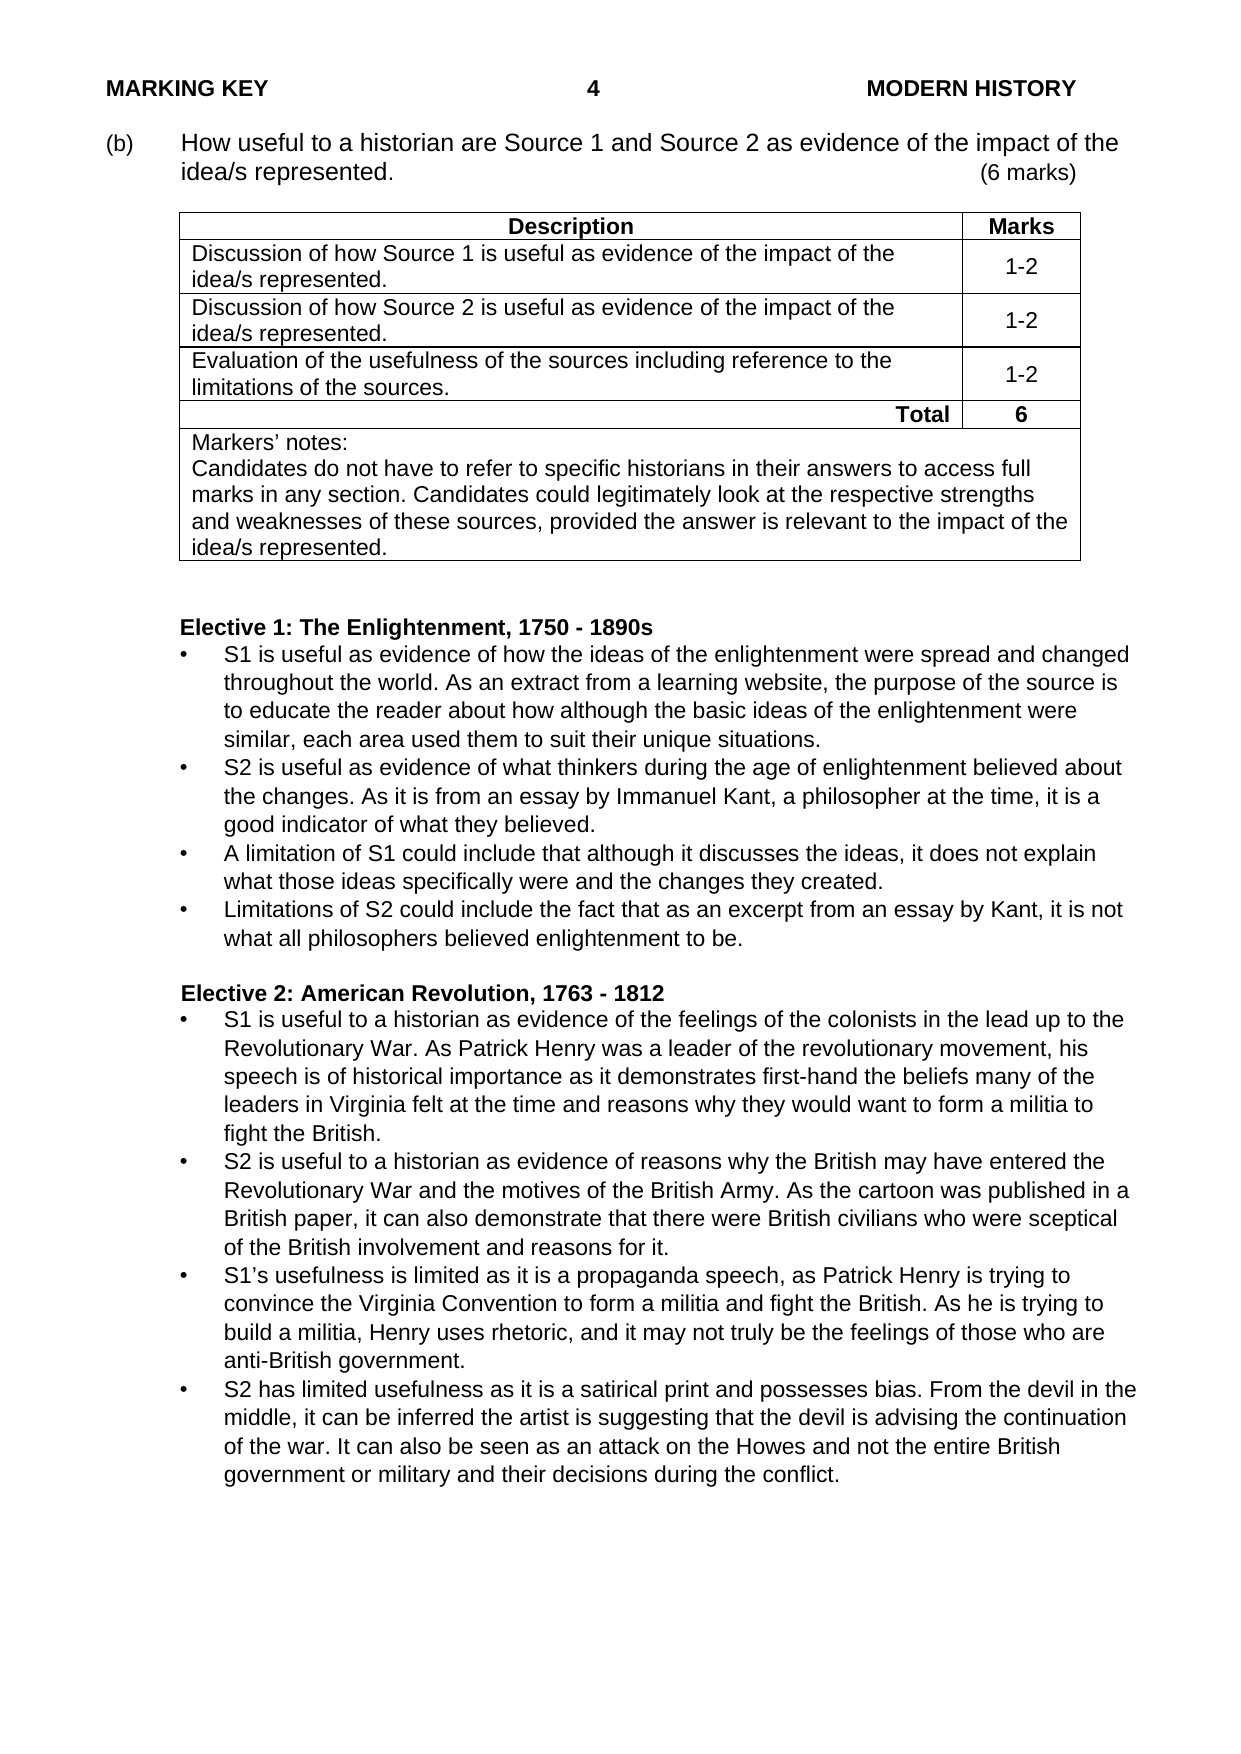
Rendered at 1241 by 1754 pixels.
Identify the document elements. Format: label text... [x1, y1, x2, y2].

text S2 has limited usefulness as it is a satirical print and possesses bias. From the devil in the middle, it can be inferred the artist is suggesting that the devil is advising the continuation of the war. It can also be seen as an attack on the Howes and not the entire British government or military and their decisions during the conflict. [179, 1376, 1140, 1487]
text Limitations of S2 could include the fact that as an excerpt from an essay by Kant, it is not what all philosophers believed enlightenment to be. [179, 896, 1140, 951]
table_cell 1-2 [963, 240, 1080, 293]
table_header Description [180, 213, 962, 239]
text (b) How useful to a historian are Source 1 and Source 2 as evidence of the impact of the idea/s represented. (6 marks) [106, 128, 1140, 185]
subtitle Elective 1: The Enlightenment, 1750 - 1890s [179, 614, 1140, 641]
text S1 is useful to a historian as evidence of the feelings of the colonists in the lead up to the Revolutionary War. As Patrick Henry was a leader of the revolutionary movement, his speech is of historical importance as it demonstrates first-hand the beliefs many of the leaders in Virginia felt at the time and reasons why they would want to form a militia to fight the British. [179, 1006, 1140, 1146]
table_cell Discussion of how Source 1 is useful as evidence of the impact of the idea/s represented. [180, 240, 962, 293]
text S1’s usefulness is limited as it is a propaganda speech, as Patrick Henry is trying to convince the Virginia Convention to form a militia and fight the British. As he is trying to build a militia, Henry uses rhetoric, and it may not truly be the feelings of those who are anti-British government. [179, 1262, 1140, 1374]
table_cell 1-2 [963, 294, 1080, 346]
table_cell 6 [963, 401, 1080, 428]
text A limitation of S1 could include that although it discusses the ideas, it does not explain what those ideas specifically were and the changes they created. [179, 839, 1140, 894]
table_cell Markers’ notes: Candidates do not have to refer to specific historians in their answers to access full marks in any section. Candidates could legitimately look at the respective strengths and weaknesses of these sources, provided the answer is relevant to the impact of the idea/s represented. [180, 429, 1080, 560]
table_header Marks [963, 213, 1080, 239]
text S2 is useful as evidence of what thinkers during the age of enlightenment believed about the changes. As it is from an essay by Immanuel Kant, a philosopher at the time, it is a good indicator of what they believed. [179, 754, 1140, 837]
text S2 is useful to a historian as evidence of reasons why the British may have entered the Revolutionary War and the motives of the British Army. As the cartoon was published in a British paper, it can also demonstrate that there were British civilians who were sceptical of the British involvement and reasons for it. [179, 1148, 1140, 1260]
table_cell 1-2 [963, 348, 1080, 400]
table_cell Evaluation of the usefulness of the sources including reference to the limitations of the sources. [180, 348, 962, 400]
table_cell Discussion of how Source 2 is useful as evidence of the impact of the idea/s represented. [180, 294, 962, 346]
table_cell Total [180, 401, 962, 428]
text Elective 2: American Revolution, 1763 - 1812 [106, 980, 1140, 1006]
text S1 is useful as evidence of how the ideas of the enlightenment were spread and changed throughout the world. As an extract from a learning website, the purpose of the source is to educate the reader about how although the basic ideas of the enlightenment were similar, each area used them to suit their unique situations. [179, 641, 1140, 752]
